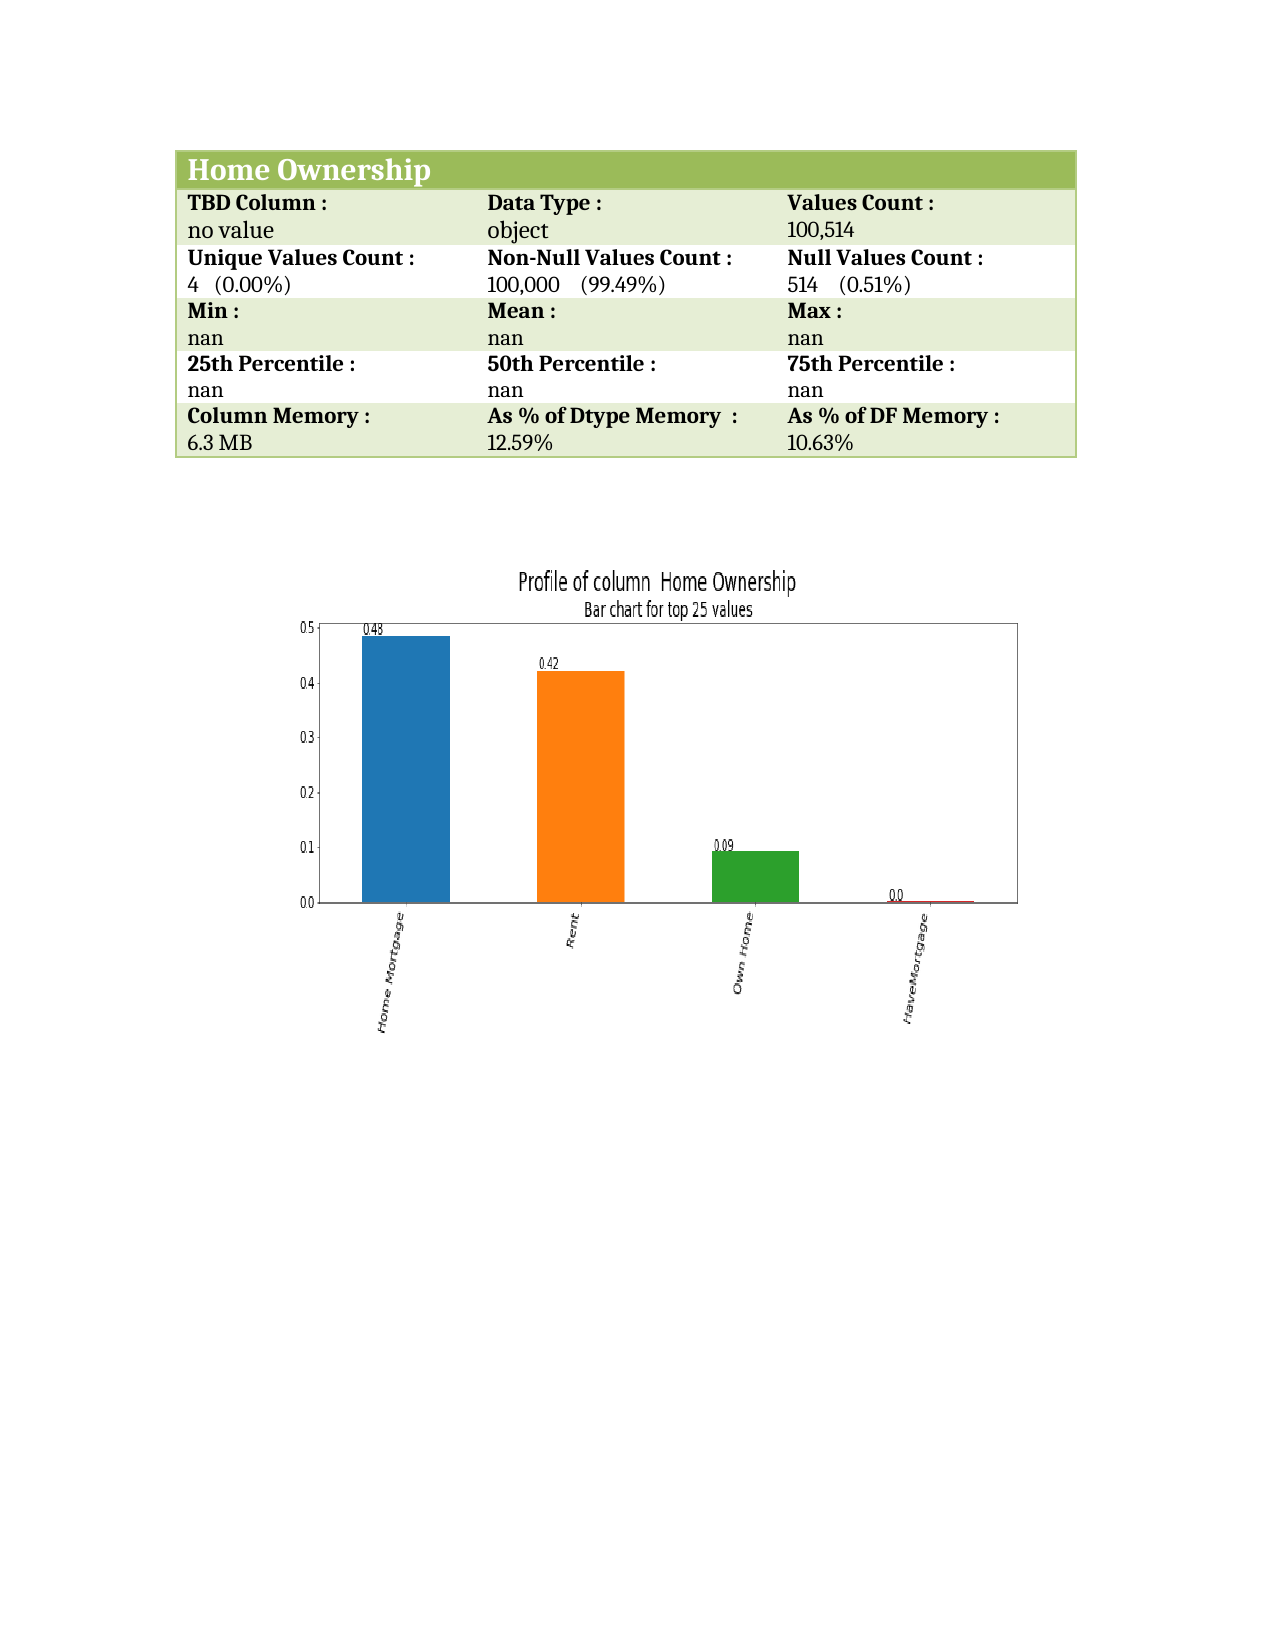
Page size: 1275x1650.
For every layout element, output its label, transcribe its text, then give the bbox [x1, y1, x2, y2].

table_cell Non-Null Values Count : 100,000 (99.49%) [476, 245, 776, 298]
table_cell 50th Percentile : nan [476, 351, 776, 403]
picture [206, 560, 1107, 1086]
table_cell Null Values Count : 514 (0.51%) [776, 245, 1075, 298]
table_header Home Ownership [177, 152, 1075, 188]
table_cell As % of Dtype Memory : 12.59% [476, 403, 776, 456]
table_cell 25th Percentile : nan [177, 351, 476, 403]
table_cell As % of DF Memory : 10.63% [776, 403, 1075, 456]
table_cell Column Memory : 6.3 MB [177, 403, 476, 456]
table_cell Max : nan [776, 298, 1075, 351]
table_cell Values Count : 100,514 [776, 190, 1075, 245]
table_cell Min : nan [177, 298, 476, 351]
table_cell Data Type : object [476, 190, 776, 245]
table_cell 75th Percentile : nan [776, 351, 1075, 403]
table_cell Mean : nan [476, 298, 776, 351]
table_cell Unique Values Count : 4 (0.00%) [177, 245, 476, 298]
table_cell TBD Column : no value [177, 190, 476, 245]
